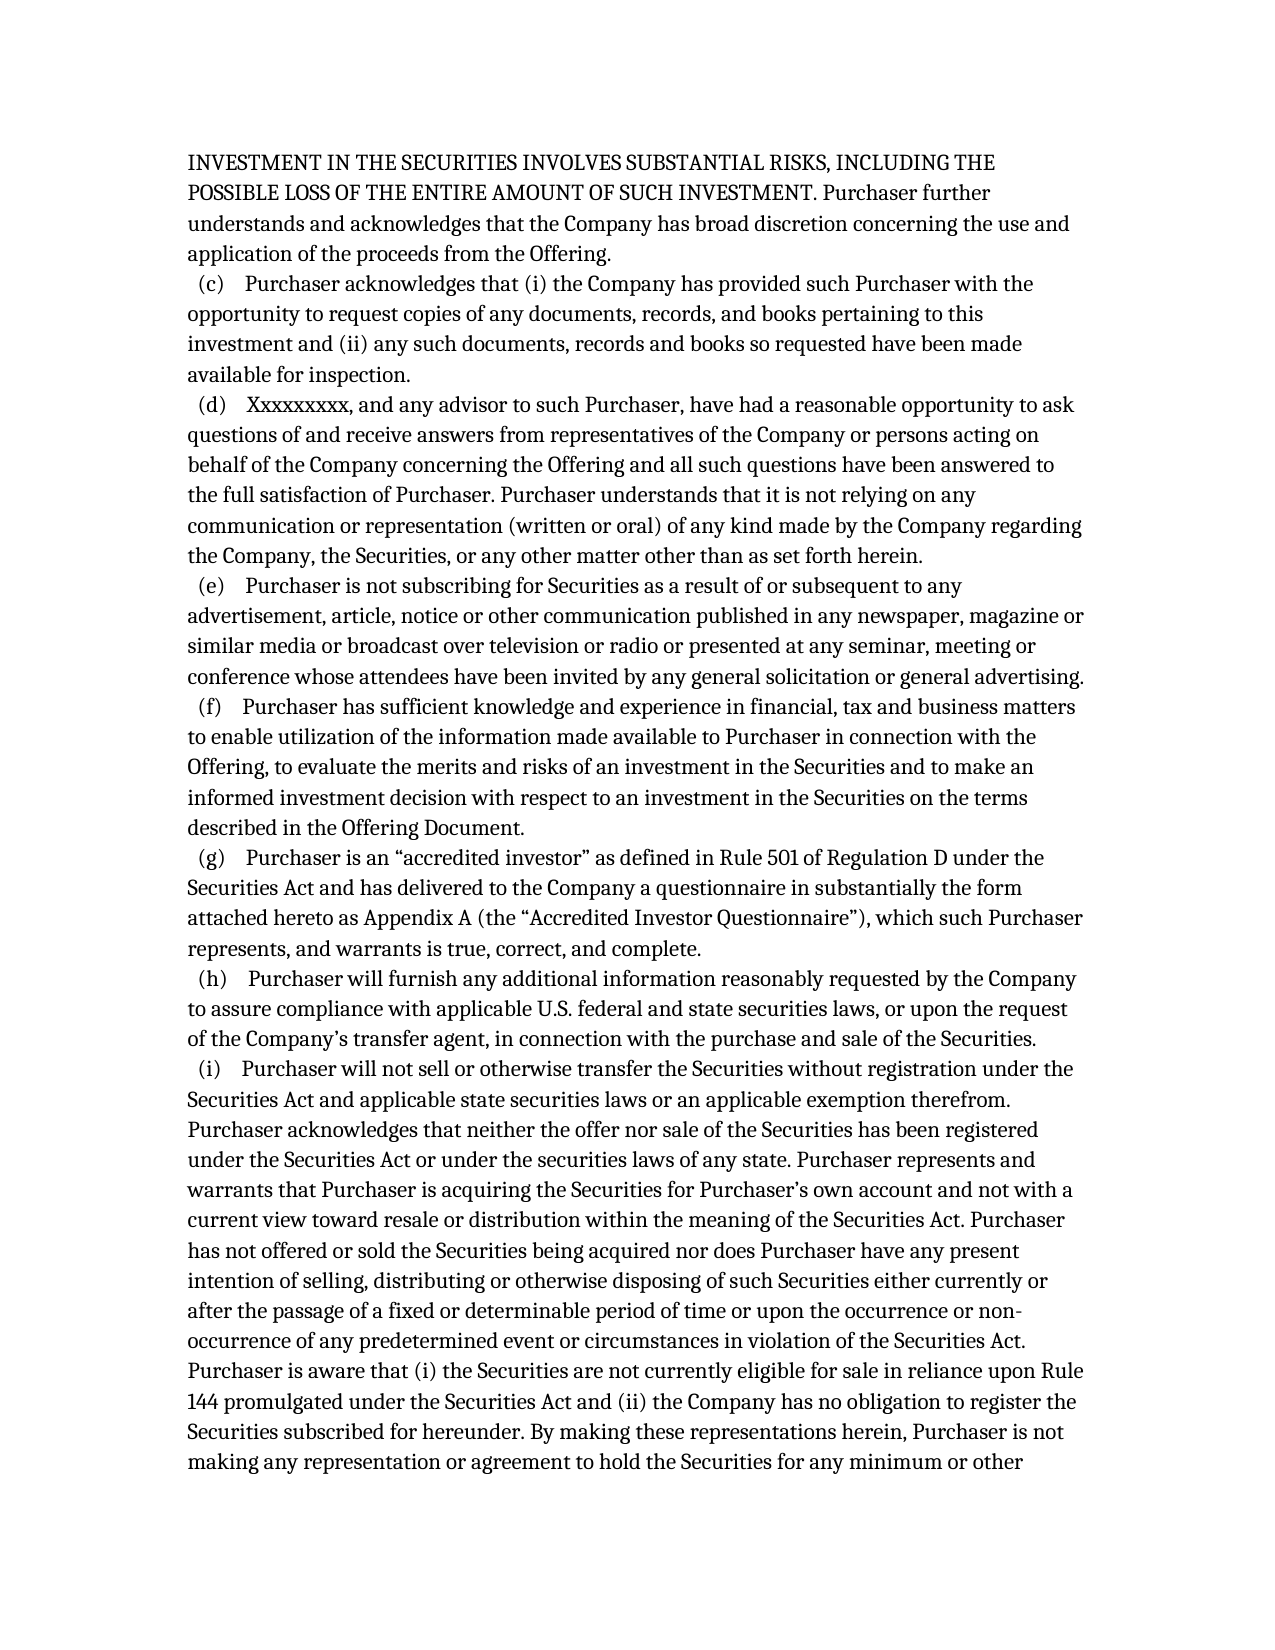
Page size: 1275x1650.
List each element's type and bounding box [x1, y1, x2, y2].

text [187, 150, 1087, 1475]
